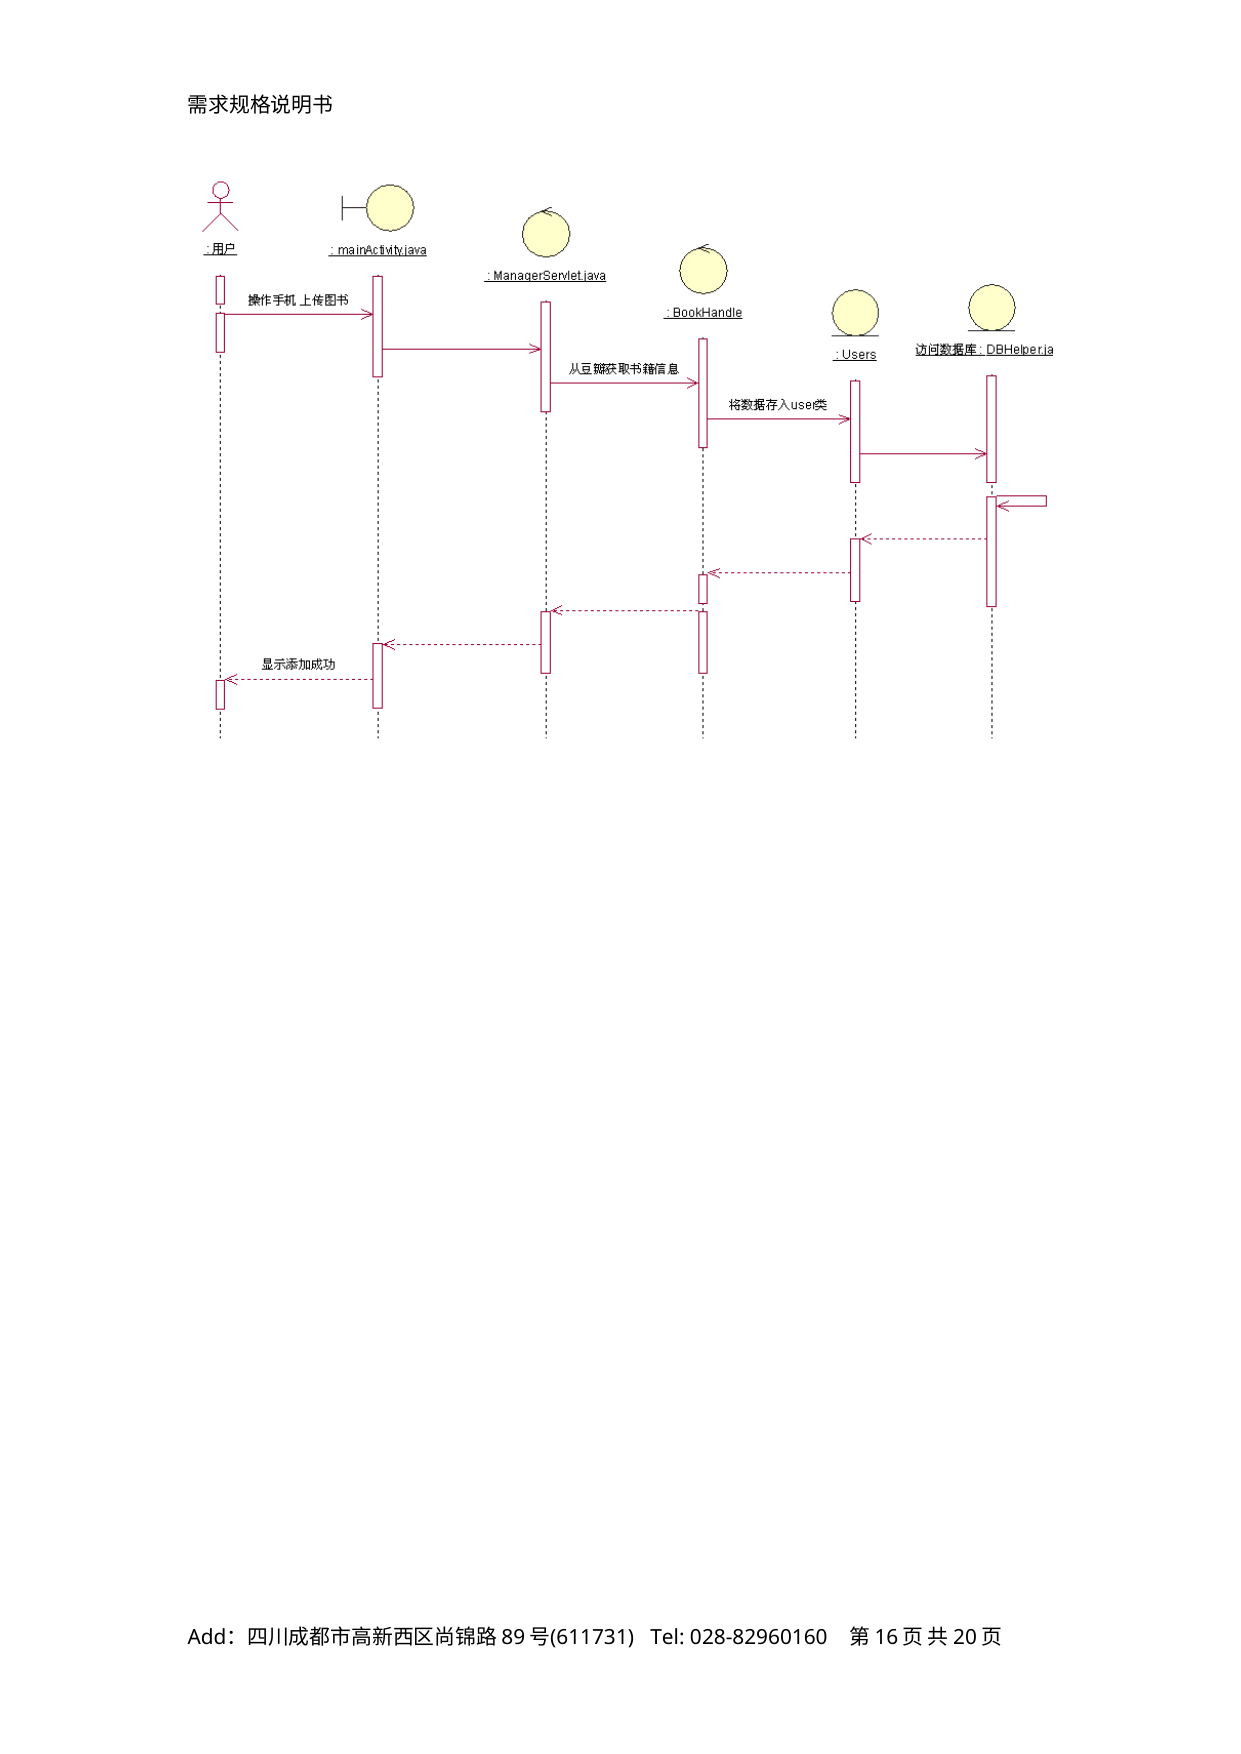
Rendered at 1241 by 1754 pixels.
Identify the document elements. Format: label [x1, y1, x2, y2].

picture [187, 162, 1053, 762]
